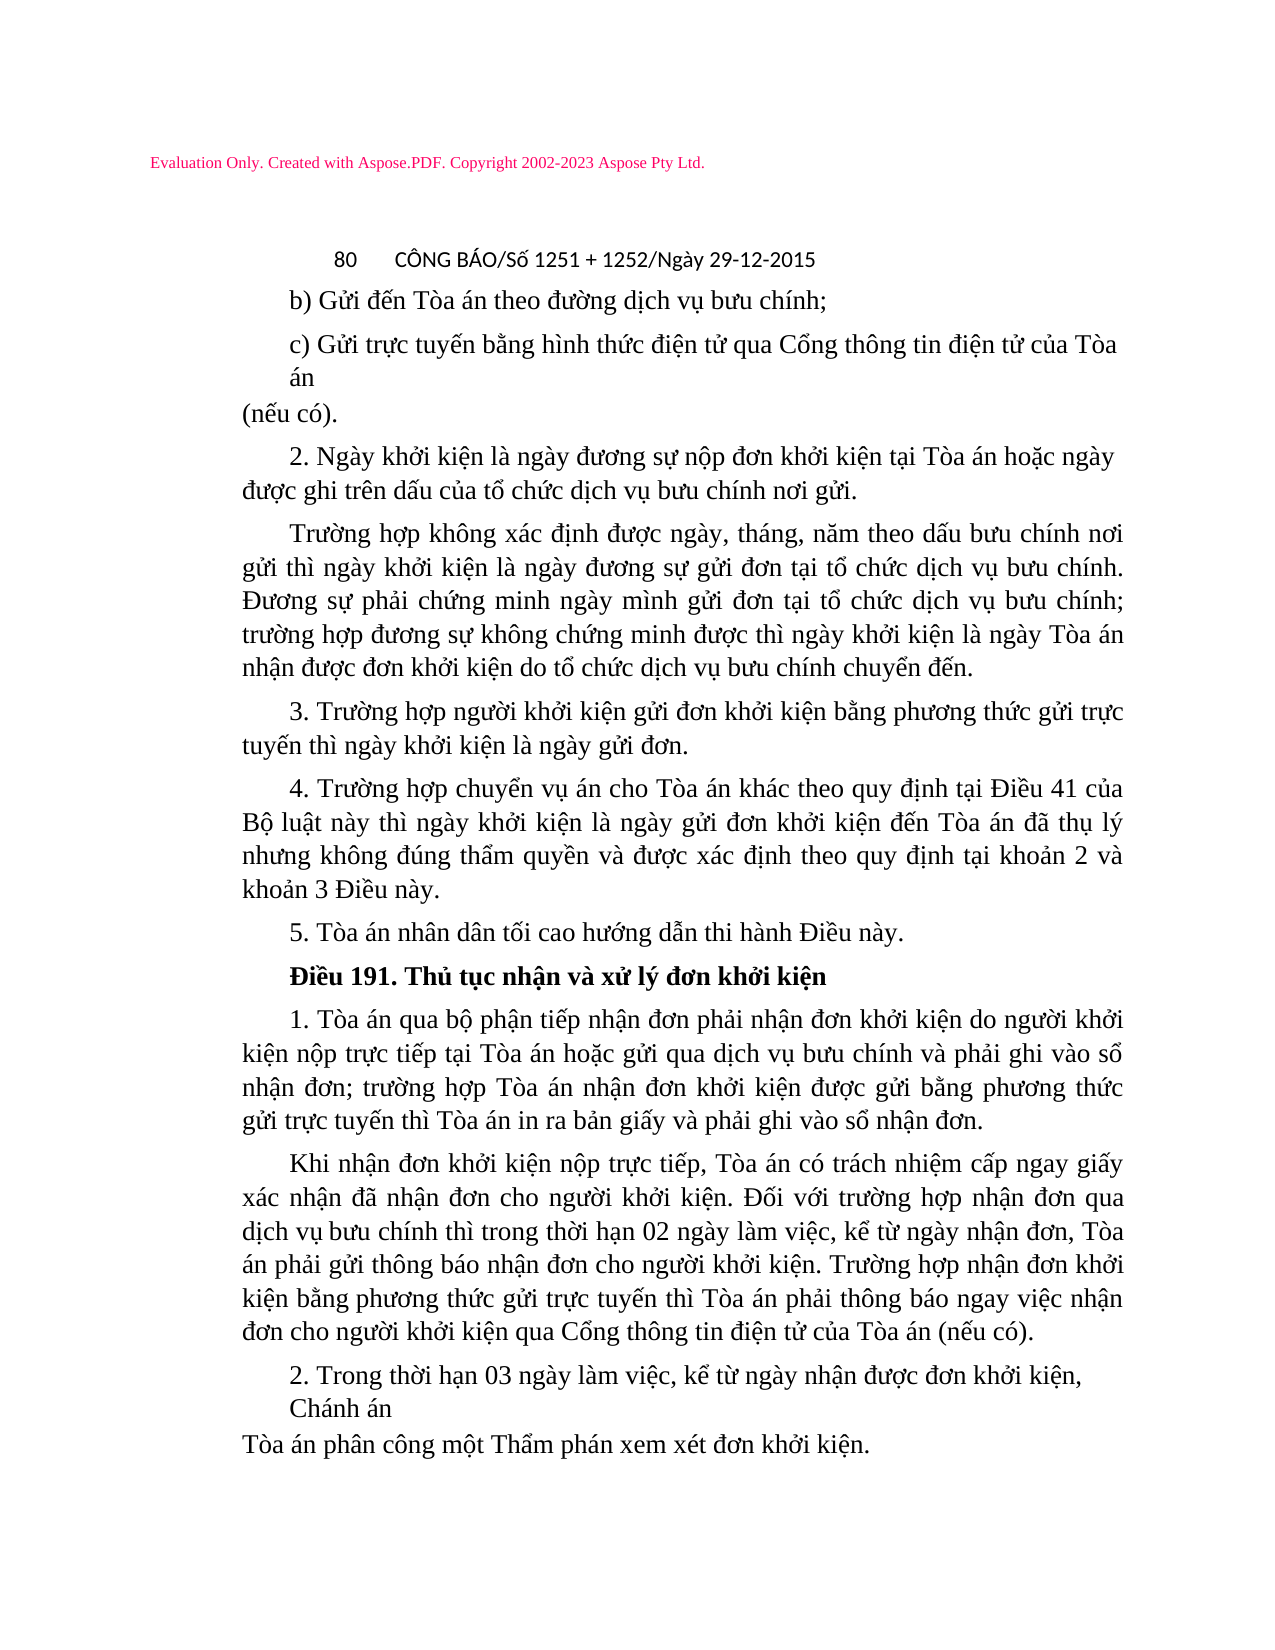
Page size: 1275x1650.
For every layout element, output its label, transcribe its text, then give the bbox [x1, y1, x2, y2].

text 4. Trường hợp chuyển vụ án cho Tòa án khác theo quy định tại Điều 41 của Bộ luật này thì ngày khởi kiện là ngày gửi đơn khởi kiện đến Tòa án đã thụ lý nhưng không đúng thẩm quyền và được xác định theo quy định tại khoản 2 và khoản 3 Điều này. [242, 772, 1125, 904]
text 2. Ngày khởi kiện là ngày đương sự nộp đơn khởi kiện tại Tòa án hoặc ngày được ghi trên dấu của tổ chức dịch vụ bưu chính nơi gửi. [242, 440, 1125, 505]
text Evaluation Only. Created with Aspose.PDF. Copyright 2002-2023 Aspose Pty Ltd. [150, 152, 1125, 172]
text Khi nhận đơn khởi kiện nộp trực tiếp, Tòa án có trách nhiệm cấp ngay giấy xác nhận đã nhận đơn cho người khởi kiện. Đối với trường hợp nhận đơn qua dịch vụ bưu chính thì trong thời hạn 02 ngày làm việc, kể từ ngày nhận đơn, Tòa án phải gửi thông báo nhận đơn cho người khởi kiện. Trường hợp nhận đơn khởi kiện bằng phương thức gửi trực tuyến thì Tòa án phải thông báo ngay việc nhận đơn cho người khởi kiện qua Cổng thông tin điện tử của Tòa án (nếu có). [242, 1148, 1125, 1346]
text Tòa án phân công một Thẩm phán xem xét đơn khởi kiện. [242, 1428, 1125, 1459]
text Điều 191. Thủ tục nhận và xử lý đơn khởi kiện [289, 960, 1125, 991]
text 5. Tòa án nhân dân tối cao hướng dẫn thi hành Điều này. [289, 916, 1125, 947]
text b) Gửi đến Tòa án theo đường dịch vụ bưu chính; [289, 284, 1125, 315]
text (nếu có). [242, 397, 1125, 428]
text 2. Trong thời hạn 03 ngày làm việc, kể từ ngày nhận được đơn khởi kiện, Chánh án [289, 1359, 1125, 1424]
text Trường hợp không xác định được ngày, tháng, năm theo dấu bưu chính nơi gửi thì ngày khởi kiện là ngày đương sự gửi đơn tại tổ chức dịch vụ bưu chính. Đương sự phải chứng minh ngày mình gửi đơn tại tổ chức dịch vụ bưu chính; trường hợp đương sự không chứng minh được thì ngày khởi kiện là ngày Tòa án nhận được đơn khởi kiện do tổ chức dịch vụ bưu chính chuyển đến. [242, 517, 1125, 683]
table_header CÔNG BÁO/Số 1251 + 1252/Ngày 29-12-2015 [383, 245, 978, 273]
text c) Gửi trực tuyến bằng hình thức điện tử qua Cổng thông tin điện tử của Tòa án [289, 328, 1125, 392]
table_header 80 [231, 245, 383, 273]
text 3. Trường hợp người khởi kiện gửi đơn khởi kiện bằng phương thức gửi trực tuyến thì ngày khởi kiện là ngày gửi đơn. [242, 695, 1125, 760]
text 1. Tòa án qua bộ phận tiếp nhận đơn phải nhận đơn khởi kiện do người khởi kiện nộp trực tiếp tại Tòa án hoặc gửi qua dịch vụ bưu chính và phải ghi vào sổ nhận đơn; trường hợp Tòa án nhận đơn khởi kiện được gửi bằng phương thức gửi trực tuyến thì Tòa án in ra bản giấy và phải ghi vào sổ nhận đơn. [242, 1003, 1125, 1135]
